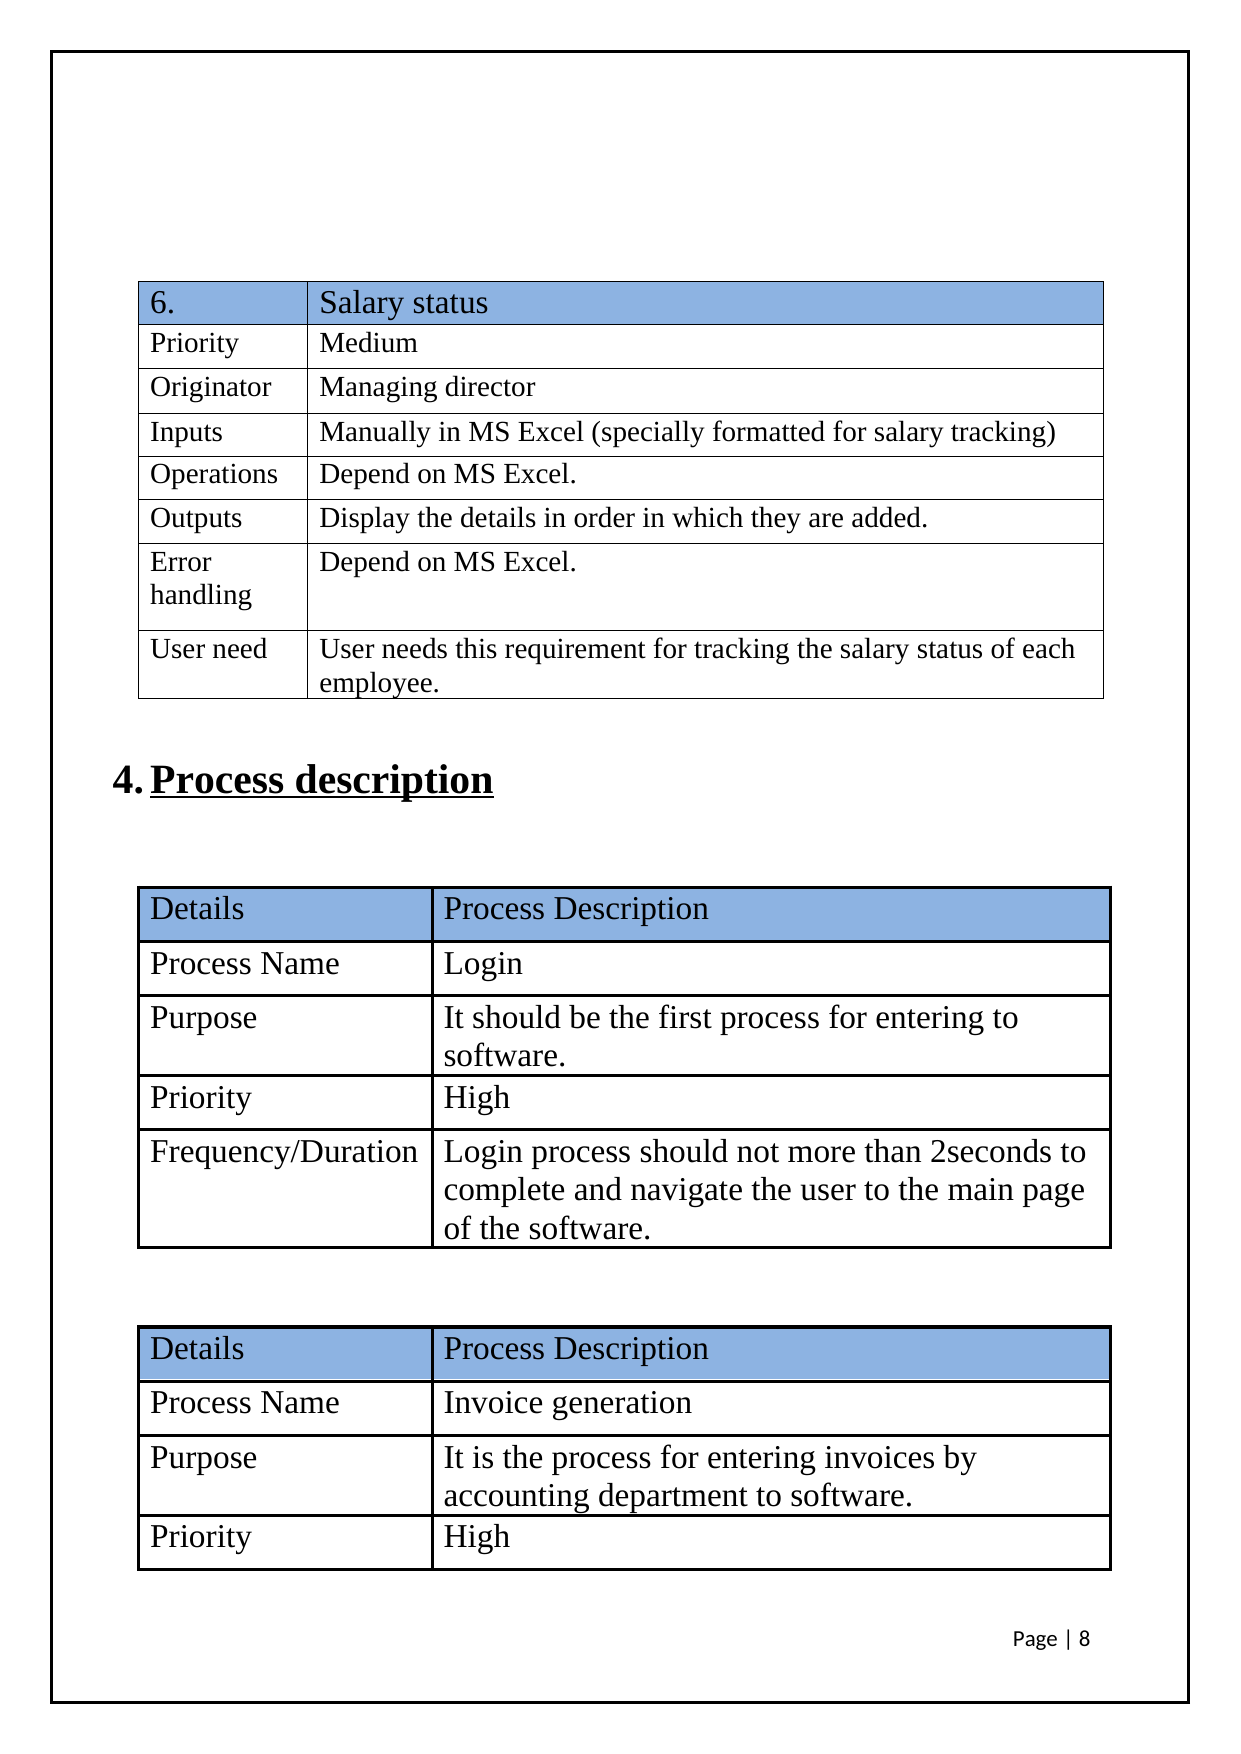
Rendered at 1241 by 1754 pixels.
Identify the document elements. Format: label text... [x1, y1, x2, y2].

table_cell Error handling [139, 544, 307, 630]
table_cell Managing director [308, 369, 1103, 413]
table_cell Medium [308, 325, 1103, 368]
table_cell Operations [139, 457, 307, 499]
table_cell Frequency/Duration [140, 1131, 431, 1246]
table_cell Manually in MS Excel (specially formatted for salary tracking) [308, 414, 1103, 456]
table_cell Inputs [139, 414, 307, 456]
table_header Process Description [434, 1329, 1109, 1379]
table_cell Display the details in order in which they are added. [308, 500, 1103, 543]
table_cell Purpose [140, 1437, 431, 1514]
table_cell Depend on MS Excel. [308, 457, 1103, 499]
table_cell Process Name [140, 943, 431, 994]
table_cell Invoice generation [434, 1383, 1109, 1434]
table_header Salary status [308, 282, 1103, 324]
list Process description [112, 754, 1090, 802]
table_cell High [434, 1517, 1109, 1568]
table_header Details [140, 889, 431, 940]
table_cell Priority [139, 325, 307, 368]
table_cell Originator [139, 369, 307, 413]
table_cell User need [139, 631, 307, 698]
table_cell It is the process for entering invoices by accounting department to software. [434, 1437, 1109, 1514]
table_cell Outputs [139, 500, 307, 543]
table_cell Login process should not more than 2seconds to complete and navigate the user to the main page of the software. [434, 1131, 1109, 1246]
table_header 6. [139, 282, 307, 324]
table_cell Priority [140, 1517, 431, 1568]
table_header Details [140, 1329, 431, 1379]
table_cell It should be the first process for entering to software. [434, 997, 1109, 1074]
table_cell User needs this requirement for tracking the salary status of each employee. [308, 631, 1103, 698]
table_header Process Description [434, 889, 1109, 940]
table_cell Purpose [140, 997, 431, 1074]
table_cell Depend on MS Excel. [308, 544, 1103, 630]
table_cell High [434, 1077, 1109, 1128]
table_cell Priority [140, 1077, 431, 1128]
table_cell Process Name [140, 1383, 431, 1434]
table_cell Login [434, 943, 1109, 994]
